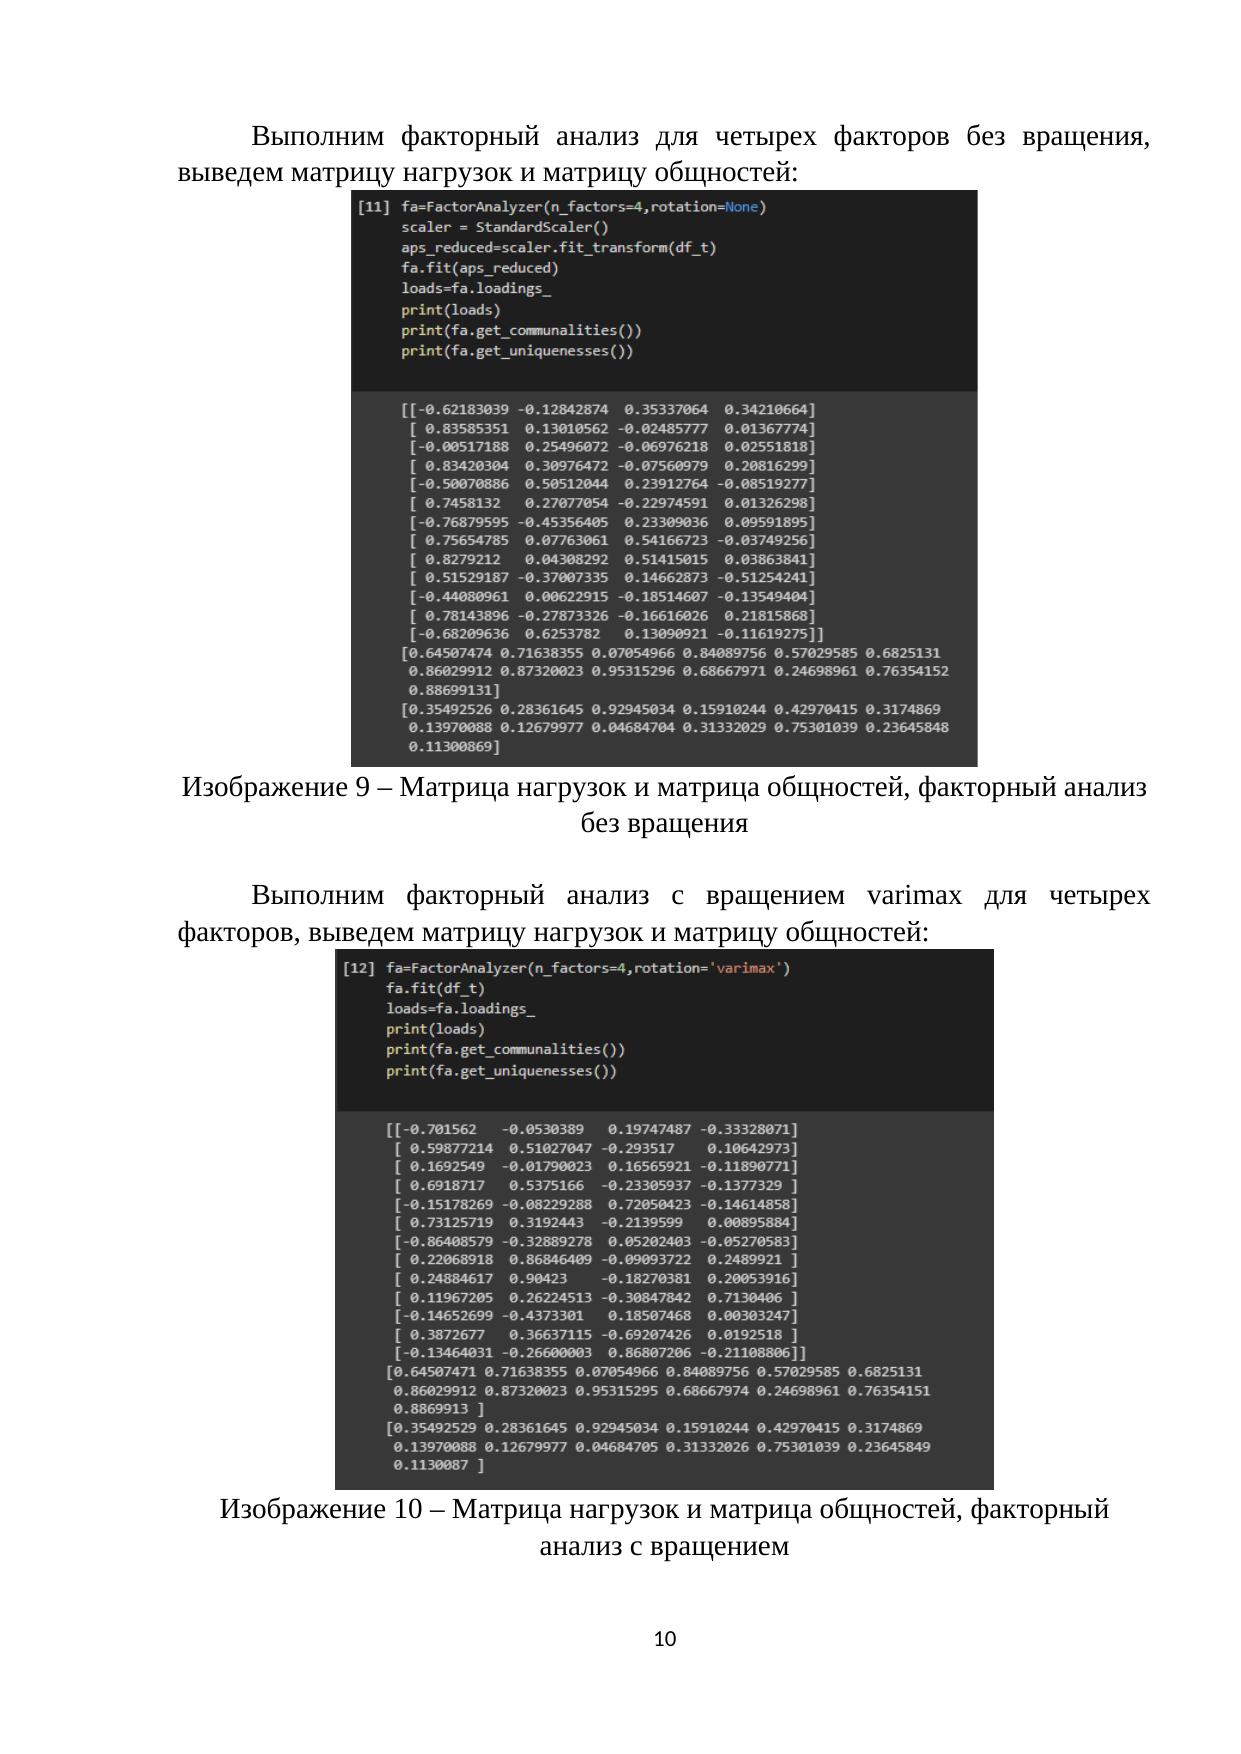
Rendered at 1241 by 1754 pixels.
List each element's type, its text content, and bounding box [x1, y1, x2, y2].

picture [335, 949, 994, 1490]
text Изображение 10 – Матрица нагрузок и матрица общностей, факторный анализ с вращением [177, 1492, 1152, 1561]
picture [351, 190, 978, 767]
text Выполним факторный анализ для четырех факторов без вращения, выведем матрицу нагрузок и матрицу общностей: [177, 118, 1152, 188]
text Изображение 9 – Матрица нагрузок и матрица общностей, факторный анализ без вращения [177, 769, 1152, 839]
text Выполним факторный анализ с вращением varimax для четырех факторов, выведем матрицу нагрузок и матрицу общностей: [177, 877, 1152, 947]
